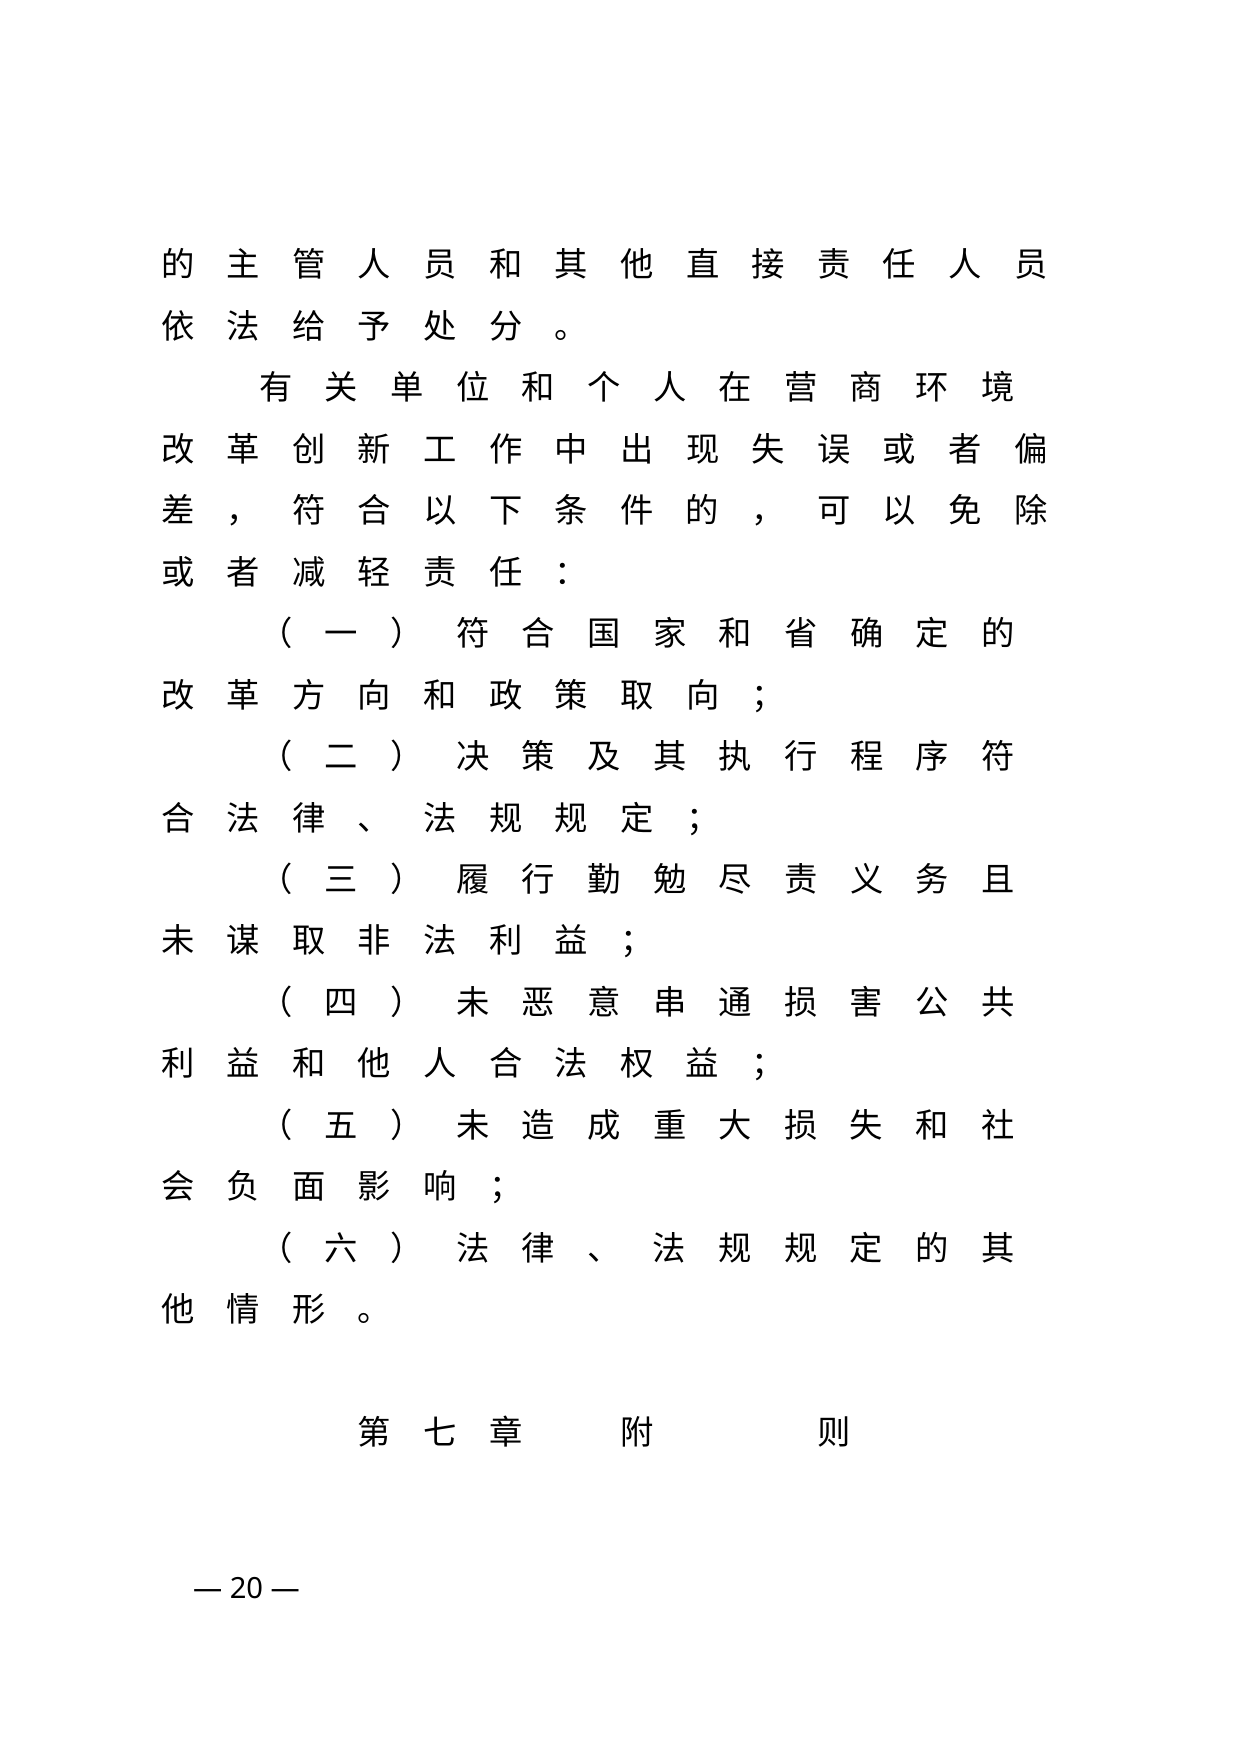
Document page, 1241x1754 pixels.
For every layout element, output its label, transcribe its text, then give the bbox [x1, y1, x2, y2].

text （三）履行勤勉尽责义务且未谋取非法利益； [161, 846, 1090, 969]
text （二）决策及其执行程序符合法律、法规规定； [161, 723, 1090, 846]
text （五）未造成重大损失和社会负面影响； [161, 1092, 1090, 1215]
text 有关单位和个人在营商环境改革创新工作中出现失误或者偏差，符合以下条件的，可以免除或者减轻责任： [161, 354, 1090, 600]
text （四）未恶意串通损害公共利益和他人合法权益； [161, 969, 1090, 1092]
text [161, 232, 1090, 354]
text （六）法律、法规规定的其他情形。 [161, 1215, 1090, 1338]
text 第七章 附 则 [161, 1399, 1079, 1461]
text （一）符合国家和省确定的改革方向和政策取向； [161, 600, 1090, 723]
